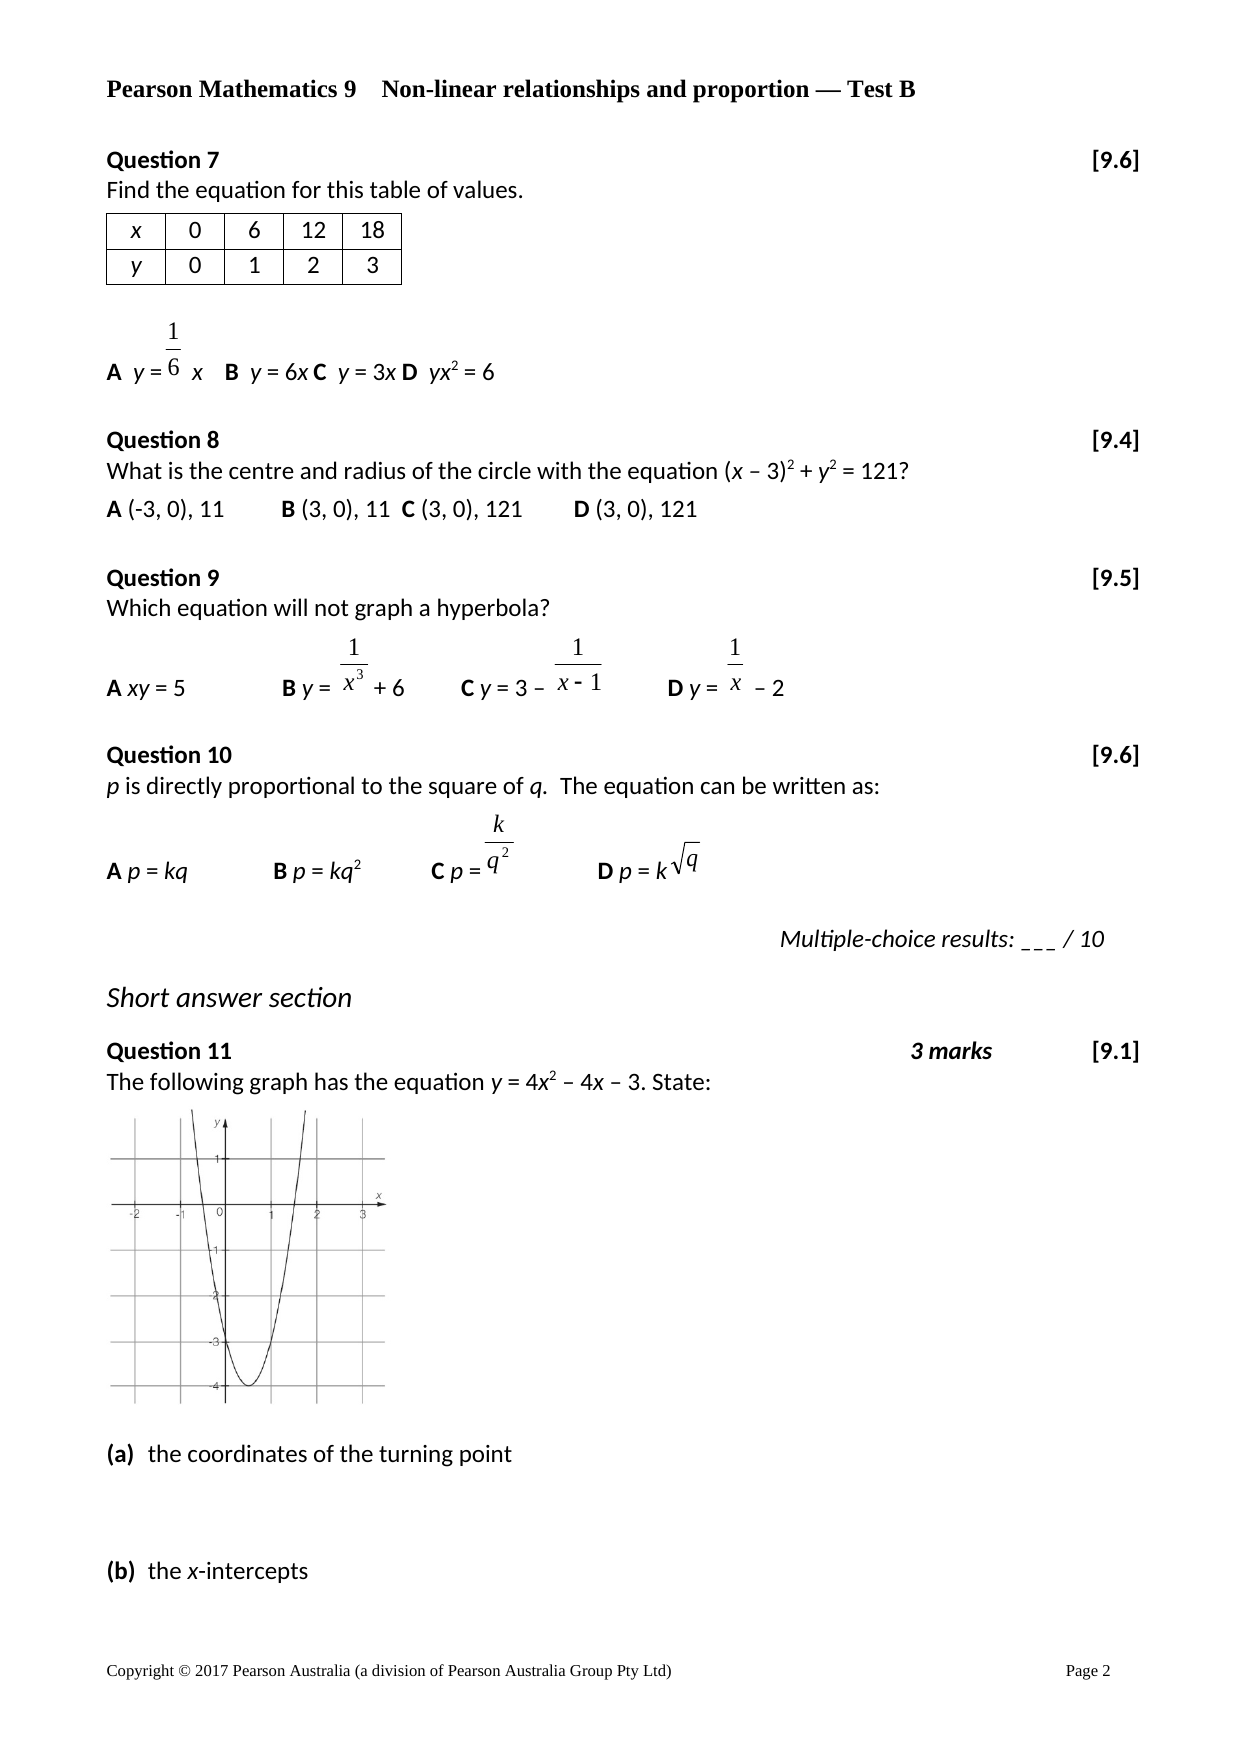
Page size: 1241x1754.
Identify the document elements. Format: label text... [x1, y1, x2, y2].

text The following graph has the equation y = 4x2 – 4x – 3. State: [106, 1066, 1134, 1096]
text A y = x B y = 6x C y = 3x D yx2 = 6 [106, 316, 1134, 387]
subtitle Question 7 [9.6] [106, 144, 1134, 174]
table_header x [107, 214, 165, 249]
subtitle Question 9 [9.5] [106, 562, 1134, 592]
text Multiple-choice results: ___ / 10 [106, 923, 1104, 954]
subtitle Short answer section [106, 979, 1134, 1014]
table_cell 1 [225, 250, 283, 284]
table_cell 0 [166, 250, 224, 284]
table_header 12 [284, 214, 342, 249]
text A xy = 5 B y = + 6 C y = 3 – D y = – 2 [106, 631, 1134, 702]
table_cell 3 [343, 250, 401, 284]
table_header 0 [166, 214, 224, 249]
table_header 18 [343, 214, 401, 249]
text A p = kq B p = kq2 C p = D p = k [106, 809, 1134, 886]
text (b) the x-intercepts [106, 1555, 1134, 1585]
table_cell y [107, 250, 165, 284]
text What is the centre and radius of the circle with the equation (x – 3)2 + y2 = 121? [106, 455, 1134, 485]
text p is directly proportional to the square of q. The equation can be written as: [106, 770, 1134, 801]
table_cell 2 [284, 250, 342, 284]
subtitle Question 10 [9.6] [106, 740, 1134, 770]
subtitle Question 11 3 marks [9.1] [106, 1035, 1134, 1066]
text A (-3, 0), 11 B (3, 0), 11 C (3, 0), 121 D (3, 0), 121 [106, 494, 1134, 524]
text (a) the coordinates of the turning point [106, 1438, 1134, 1469]
table_header 6 [225, 214, 283, 249]
subtitle Question 8 [9.4] [106, 424, 1134, 455]
text Which equation will not graph a hyperbola? [106, 592, 1134, 623]
text Find the equation for this table of values. [106, 174, 1134, 205]
picture [106, 1104, 391, 1408]
